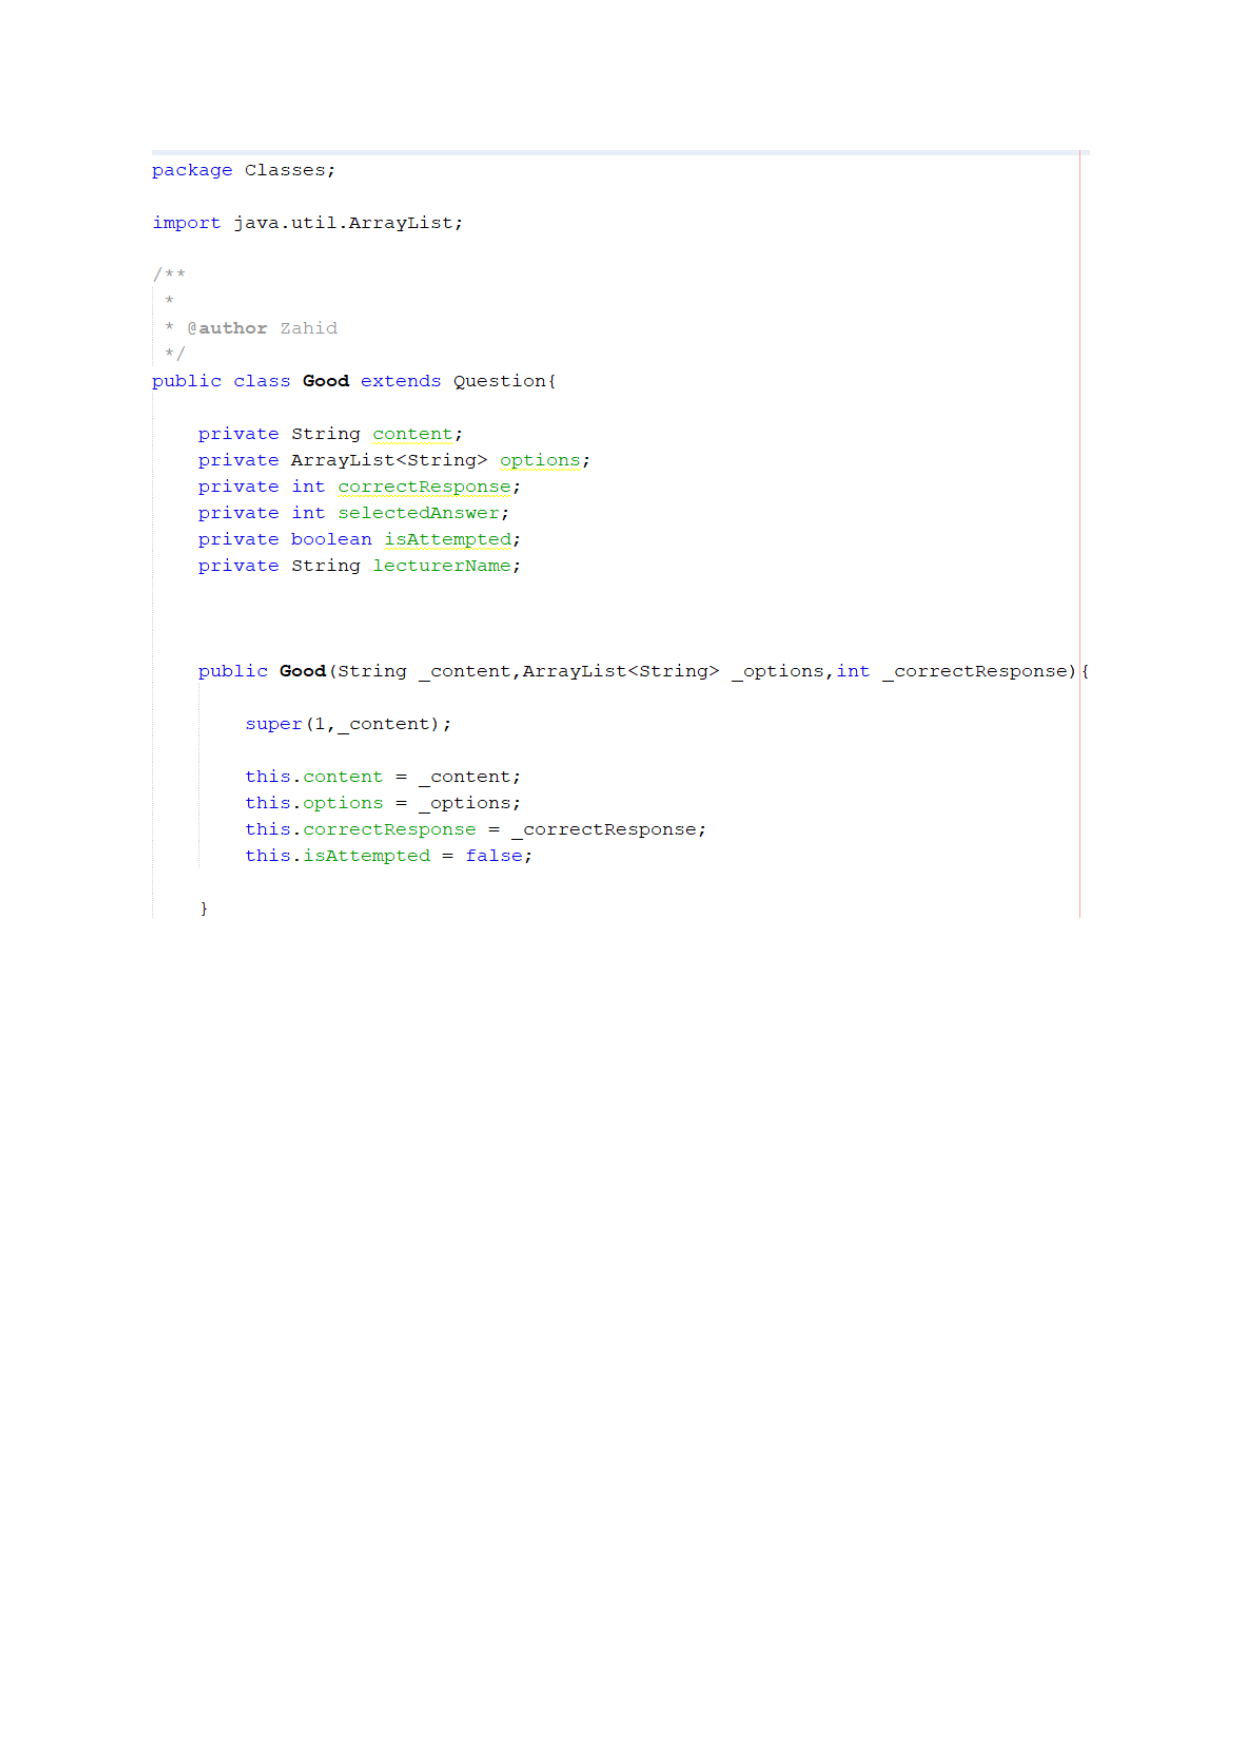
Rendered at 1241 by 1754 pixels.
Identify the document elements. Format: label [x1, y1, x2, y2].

picture [150, 150, 1091, 918]
